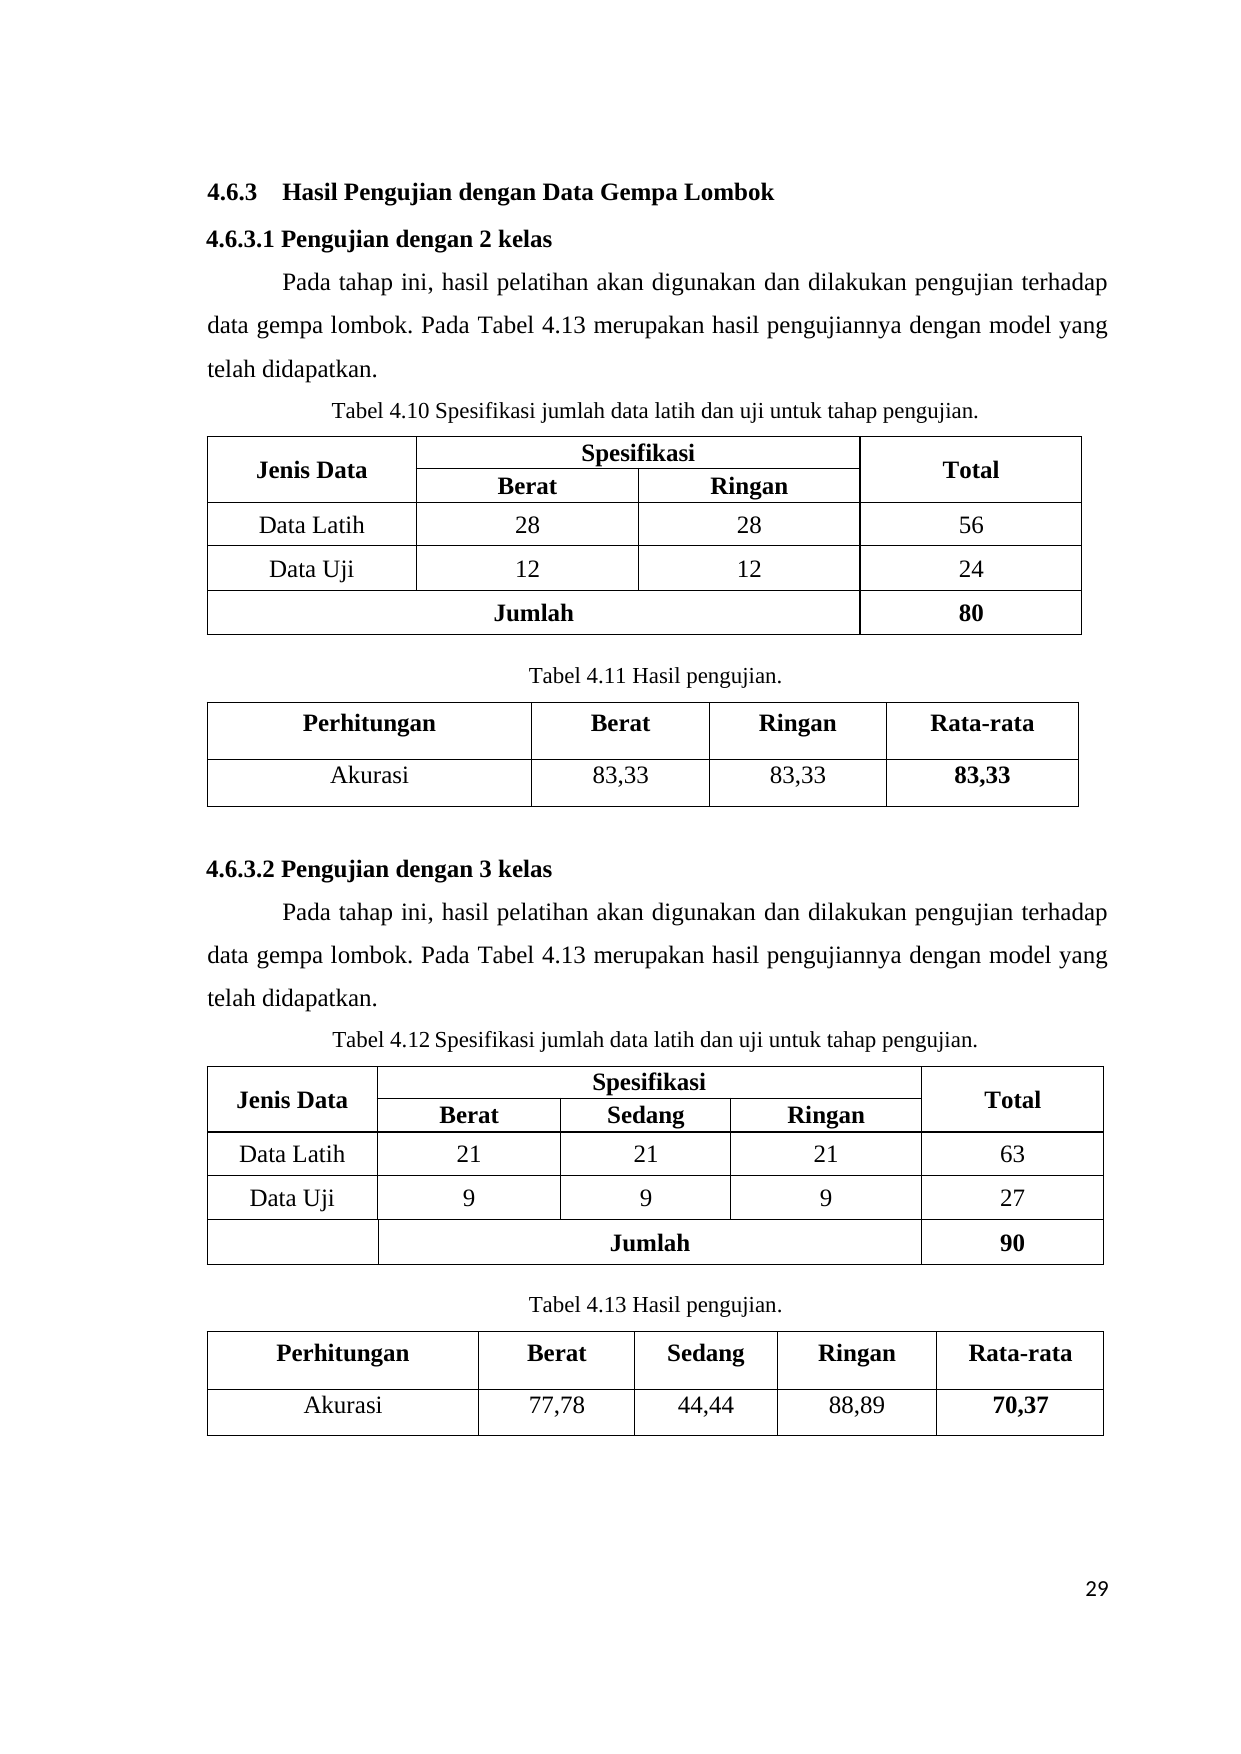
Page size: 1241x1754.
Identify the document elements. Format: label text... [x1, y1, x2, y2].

table_cell 27 [922, 1176, 1103, 1219]
table_header Perhitungan [208, 1332, 478, 1389]
table_cell Akurasi [208, 1390, 478, 1435]
table_cell 9 [561, 1176, 730, 1219]
table_cell Jumlah [208, 591, 859, 634]
table_cell Data Uji [208, 1176, 377, 1219]
table_header Jenis Data [208, 437, 416, 502]
table_cell 63 [922, 1133, 1103, 1175]
list Pada tahap ini, hasil pelatihan akan digunakan dan dilakukan pengujian terhadap data gempa lombok. Pada Tabel 4.13 merupakan hasil pengujiannya dengan model yang telah didapatkan. [207, 897, 1108, 1012]
table_cell [208, 1220, 378, 1264]
table_cell Data Latih [208, 1133, 377, 1175]
subtitle Pengujian dengan 2 kelas [206, 224, 1108, 253]
table_cell Berat [378, 1099, 560, 1131]
table_cell 21 [561, 1133, 730, 1175]
table_cell 12 [639, 546, 859, 590]
table_cell 80 [861, 591, 1081, 634]
table_header Rata-rata [937, 1332, 1103, 1389]
table_cell 44,44 [635, 1390, 777, 1435]
table_cell Berat [417, 469, 638, 502]
table_cell 9 [731, 1176, 921, 1219]
list Pada tahap ini, hasil pelatihan akan digunakan dan dilakukan pengujian terhadap data gempa lombok. Pada Tabel 4.11 merupakan hasil pengujiannya dengan model yang telah didapatkan. [207, 267, 1108, 382]
table_header Sedang [635, 1332, 777, 1389]
table_cell Akurasi [208, 760, 531, 806]
table_cell 90 [922, 1220, 1103, 1264]
table_cell Ringan [639, 469, 859, 502]
table_cell 56 [861, 503, 1081, 545]
table_header Total [861, 437, 1081, 502]
table_cell Sedang [561, 1099, 730, 1131]
table_header Ringan [710, 703, 886, 759]
table_cell 12 [417, 546, 638, 590]
table_header Ringan [778, 1332, 936, 1389]
text Tabel 4.11 Hasil pengujian. [207, 662, 1104, 688]
table_header Total [922, 1067, 1103, 1131]
table_cell 24 [861, 546, 1081, 590]
table_cell 83,33 [710, 760, 886, 806]
table_header Perhitungan [208, 703, 531, 759]
table_header Spesifikasi [378, 1067, 921, 1097]
text Tabel 4.13 Hasil pengujian. [207, 1292, 1104, 1318]
table_cell Jumlah [379, 1220, 921, 1264]
table_cell 83,33 [887, 760, 1078, 806]
table_header Rata-rata [887, 703, 1078, 759]
table_header Jenis Data [208, 1067, 377, 1131]
subtitle Pengujian dengan 3 kelas [206, 854, 1108, 882]
table_header Berat [532, 703, 709, 759]
table_cell Ringan [731, 1099, 921, 1131]
table_cell 88,89 [778, 1390, 936, 1435]
table_cell 21 [731, 1133, 921, 1175]
table_cell 9 [378, 1176, 560, 1219]
text Tabel 4.10 Spesifikasi jumlah data latih dan uji untuk tahap pengujian. [207, 397, 1104, 423]
table_cell Data Latih [208, 503, 416, 545]
table_cell Data Uji [208, 546, 416, 590]
table_cell 28 [639, 503, 859, 545]
table_cell 28 [417, 503, 638, 545]
table_header Spesifikasi [417, 437, 859, 468]
table_cell 83,33 [532, 760, 709, 806]
table_header Berat [479, 1332, 634, 1389]
table_cell 77,78 [479, 1390, 634, 1435]
table_cell 70,37 [937, 1390, 1103, 1435]
text Tabel 4.12 Spesifikasi jumlah data latih dan uji untuk tahap pengujian. [207, 1026, 1104, 1053]
table_cell 21 [378, 1133, 560, 1175]
subtitle Hasil Pengujian dengan Data Gempa Lombok [207, 177, 1108, 206]
